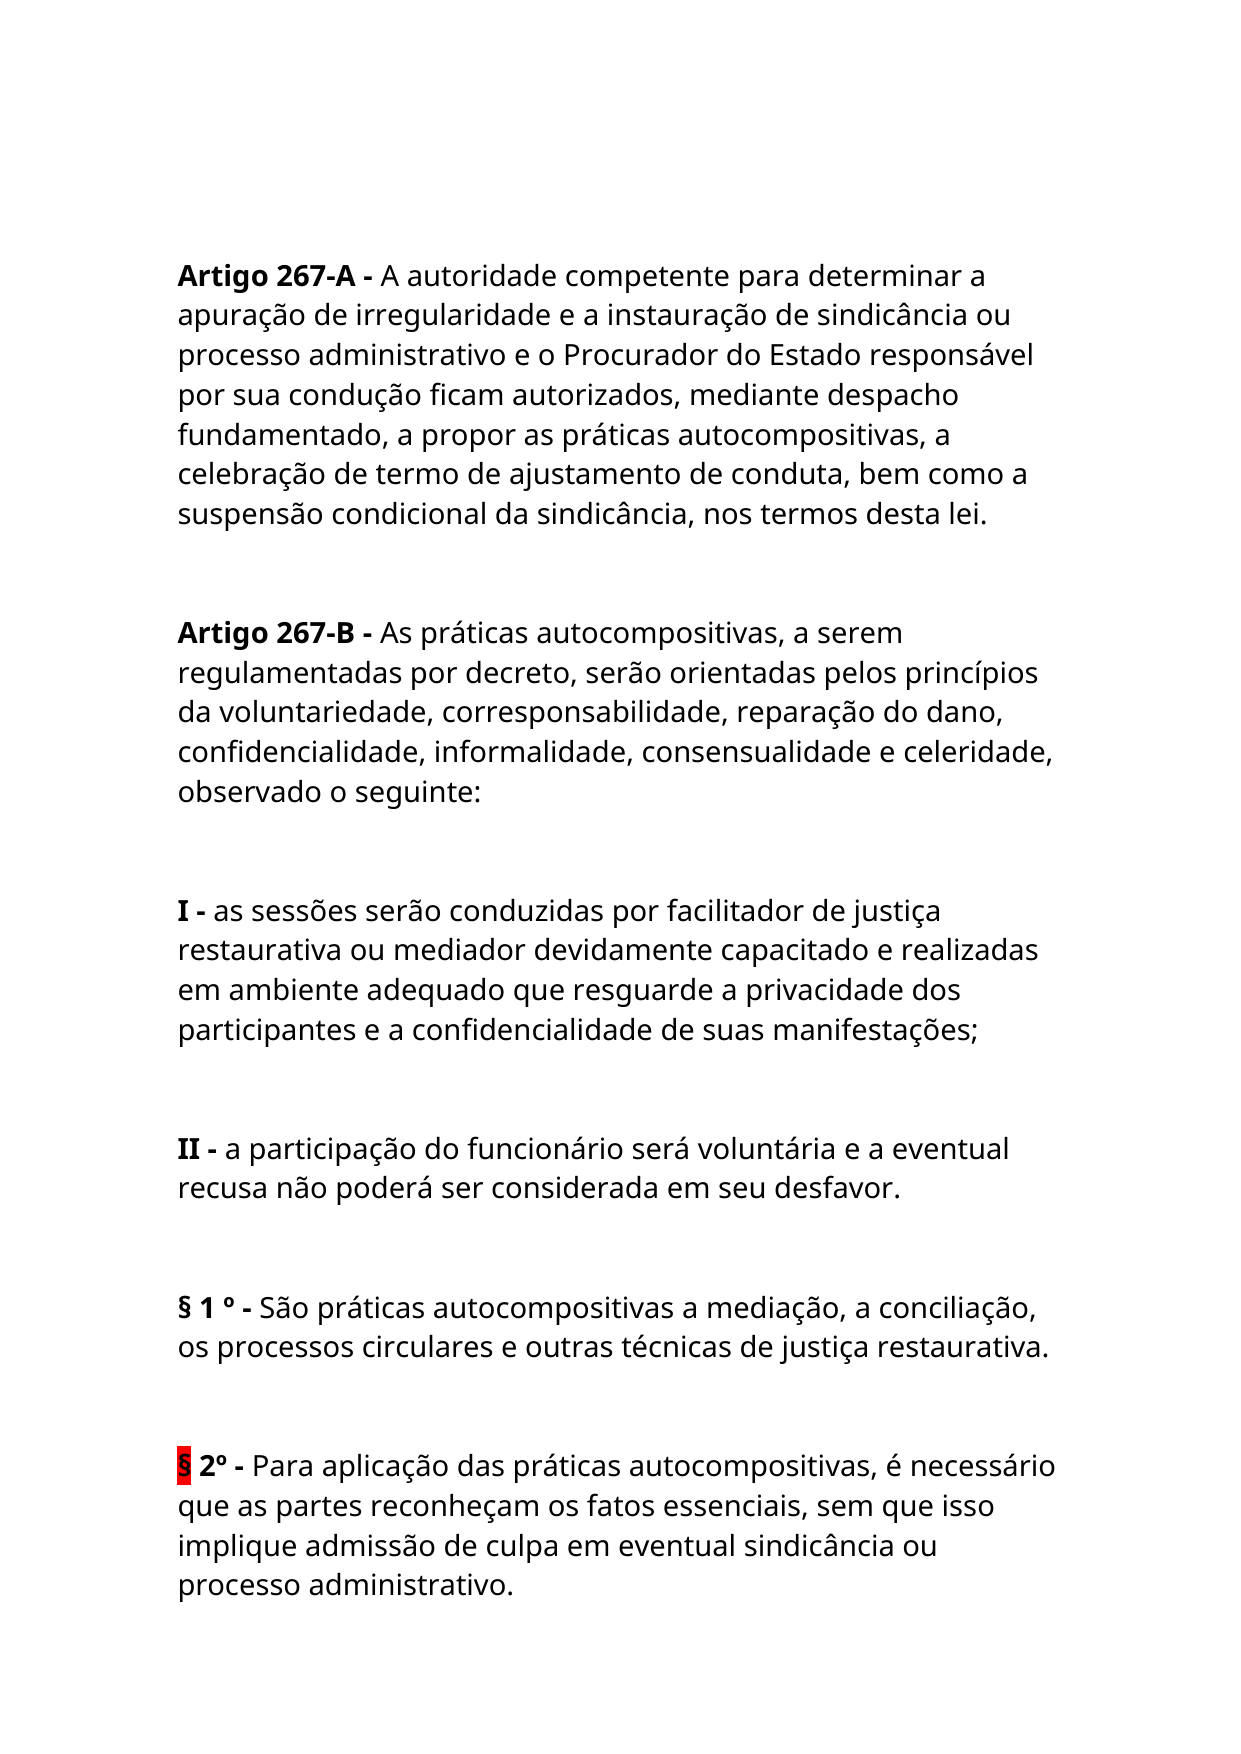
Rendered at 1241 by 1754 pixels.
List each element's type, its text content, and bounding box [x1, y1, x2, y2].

text § 1 º - São práticas autocompositivas a mediação, a conciliação, os processos circulares e outras técnicas de justiça restaurativa. [177, 1287, 1063, 1366]
text Artigo 267-A - A autoridade competente para determinar a apuração de irregularidade e a instauração de sindicância ou processo administrativo e o Procurador do Estado responsável por sua condução ficam autorizados, mediante despacho fundamentado, a propor as práticas autocompositivas, a celebração de termo de ajustamento de conduta, bem como a suspensão condicional da sindicância, nos termos desta lei. [177, 255, 1063, 533]
text Artigo 267-B - As práticas autocompositivas, a serem regulamentadas por decreto, serão orientadas pelos princípios da voluntariedade, corresponsabilidade, reparação do dano, confidencialidade, informalidade, consensualidade e celeridade, observado o seguinte: [177, 612, 1063, 811]
text § 2º - Para aplicação das práticas autocompositivas, é necessário que as partes reconheçam os fatos essenciais, sem que isso implique admissão de culpa em eventual sindicância ou processo administrativo. [177, 1446, 1063, 1604]
text II - a participação do funcionário será voluntária e a eventual recusa não poderá ser considerada em seu desfavor. [177, 1088, 1063, 1207]
text I - as sessões serão conduzidas por facilitador de justiça restaurativa ou mediador devidamente capacitado e realizadas em ambiente adequado que resguarde a privacidade dos participantes e a confidencialidade de suas manifestações; [177, 850, 1063, 1049]
